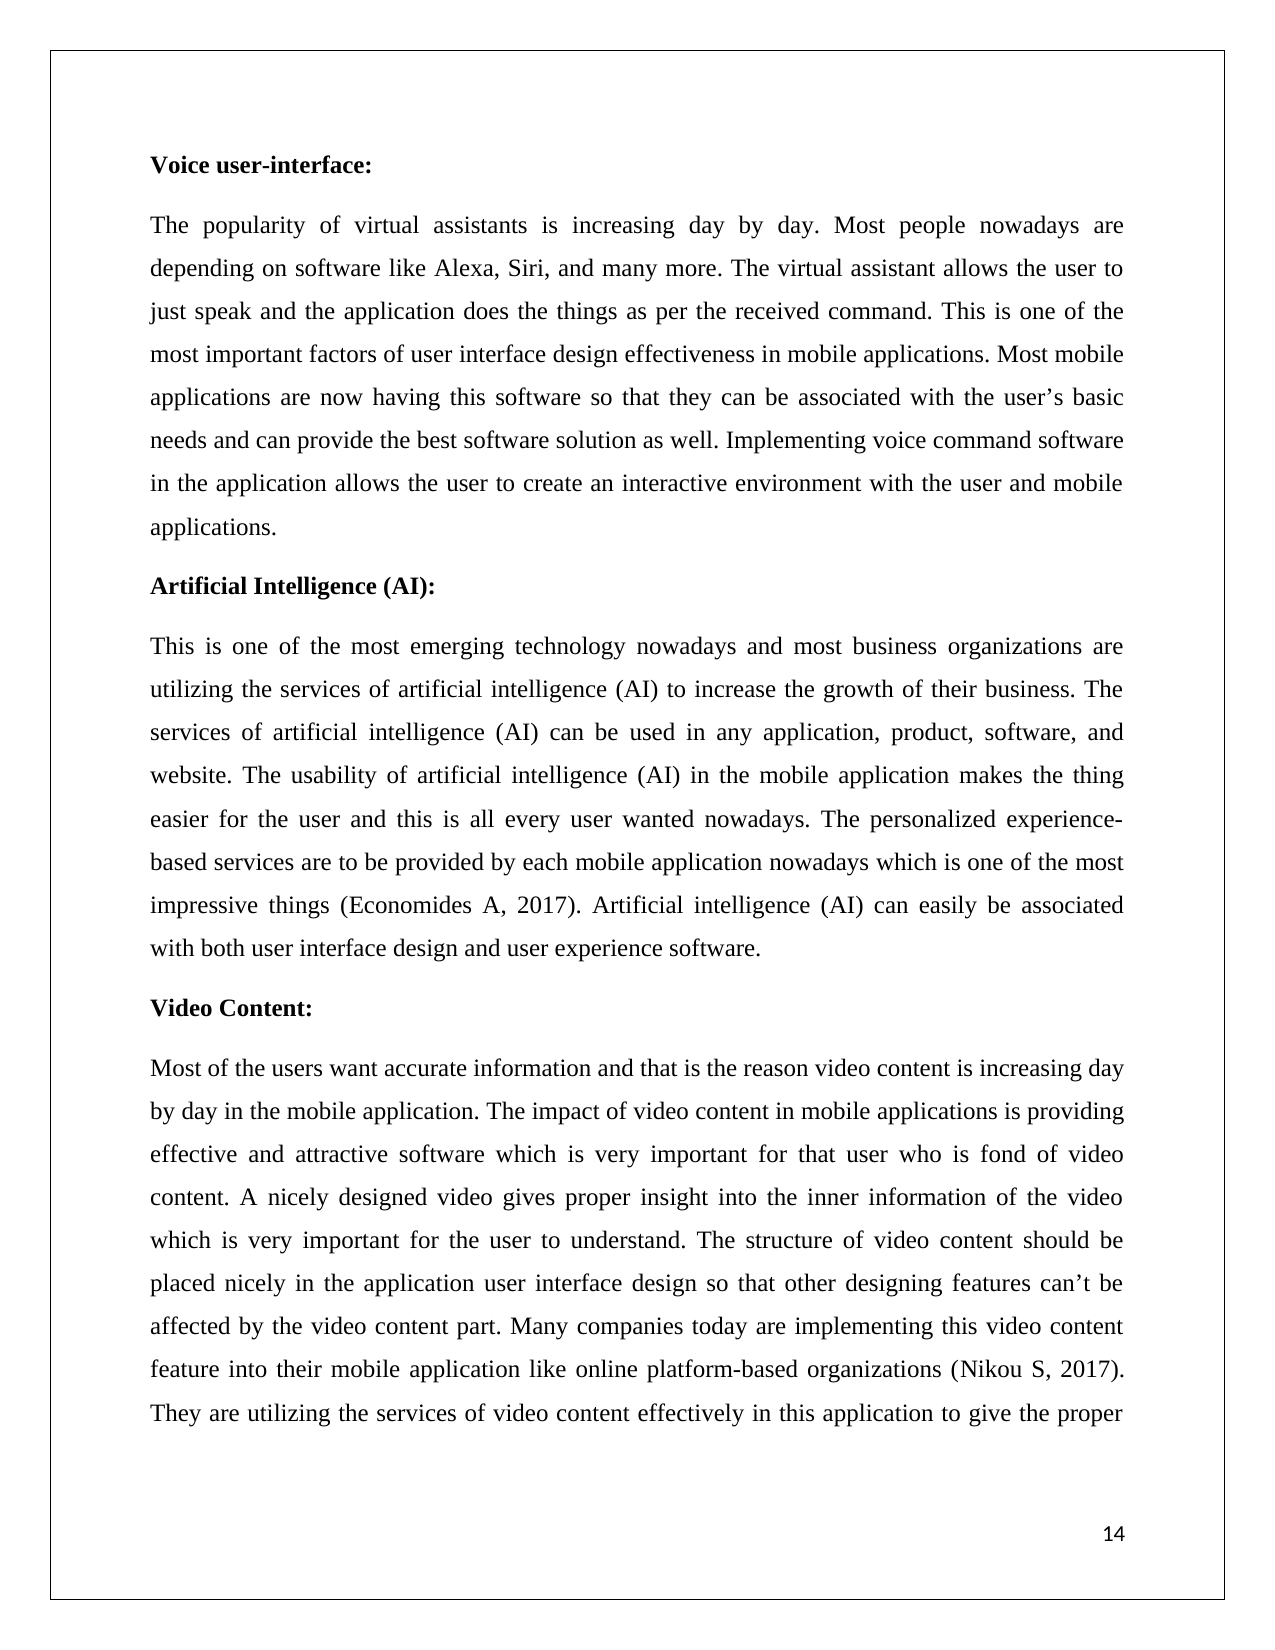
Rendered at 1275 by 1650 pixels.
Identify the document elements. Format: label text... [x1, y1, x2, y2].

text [150, 1053, 1125, 1426]
text Voice user-interface: [150, 150, 1125, 179]
text Video Content: [150, 993, 1125, 1022]
text Artificial Intelligence (AI): [150, 571, 1125, 600]
text The popularity of virtual assistants is increasing day by day. Most people nowadays are depending on software like Alexa, Siri, and many more. The virtual assistant allows the user to just speak and the application does the things as per the received command. This is one of the most important factors of user interface design effectiveness in mobile applications. Most mobile applications are now having this software so that they can be associated with the user’s basic needs and can provide the best software solution as well. Implementing voice command software in the application allows the user to create an interactive environment with the user and mobile applications. [150, 210, 1125, 540]
text This is one of the most emerging technology nowadays and most business organizations are utilizing the services of artificial intelligence (AI) to increase the growth of their business. The services of artificial intelligence (AI) can be used in any application, product, software, and website. The usability of artificial intelligence (AI) in the mobile application makes the thing easier for the user and this is all every user wanted nowadays. The personalized experience-based services are to be provided by each mobile application nowadays which is one of the most impressive things (Economides A, 2017). Artificial intelligence (AI) can easily be associated with both user interface design and user experience software. [150, 631, 1125, 962]
